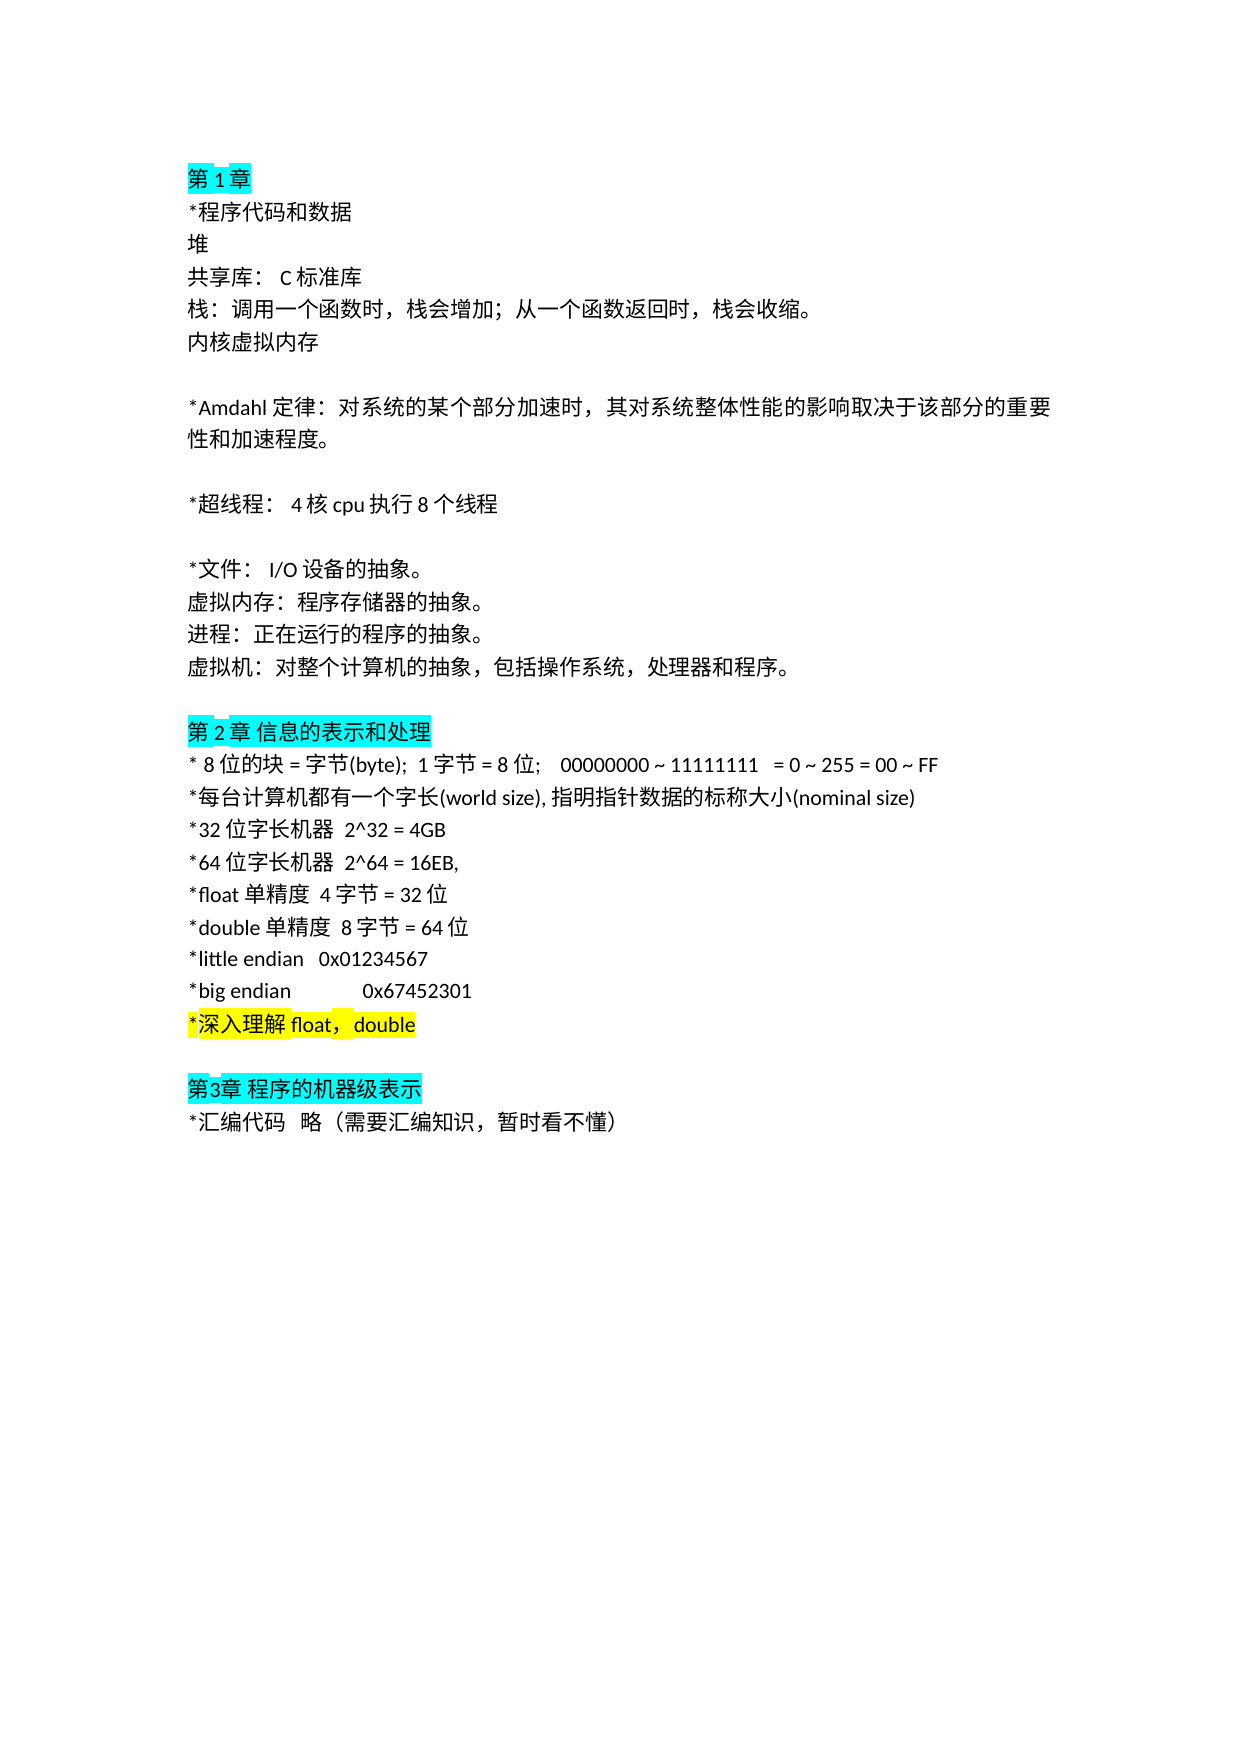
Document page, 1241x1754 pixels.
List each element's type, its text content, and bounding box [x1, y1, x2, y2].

text *32位字长机器 2^32 = 4GB [187, 812, 1053, 844]
text *64位字长机器 2^64 = 16EB, [187, 844, 1053, 877]
text * 8位的块 = 字节(byte); 1字节 = 8位; 00000000 ~ 11111111 = 0 ~ 255 = 00 ~ FF [187, 747, 1053, 779]
text *超线程： 4核cpu执行8个线程 [187, 487, 1053, 519]
text *程序代码和数据 [187, 194, 1053, 227]
text *深入理解 float，double [187, 1007, 1053, 1039]
text *little endian 0x01234567 [187, 942, 1053, 974]
text *Amdahl定律：对系统的某个部分加速时，其对系统整体性能的影响取决于该部分的重要性和加速程度。 [187, 389, 1053, 454]
text 共享库： C标准库 [187, 259, 1053, 292]
text *big endian 0x67452301 [187, 974, 1053, 1007]
text 内核虚拟内存 [187, 324, 1053, 357]
text *float 单精度 4字节 = 32位 [187, 877, 1053, 909]
text 第1章 [187, 162, 1053, 194]
list *汇编代码 略（需要汇编知识，暂时看不懂） [187, 1104, 1053, 1137]
text 栈：调用一个函数时，栈会增加；从一个函数返回时，栈会收缩。 [187, 292, 1053, 324]
list 程序的机器级表示 [187, 1072, 1053, 1104]
text 虚拟内存：程序存储器的抽象。 [187, 584, 1053, 617]
text 第2章 信息的表示和处理 [187, 714, 1053, 747]
text *每台计算机都有一个字长(world size), 指明指针数据的标称大小(nominal size) [187, 779, 1053, 812]
text 虚拟机：对整个计算机的抽象，包括操作系统，处理器和程序。 [187, 649, 1053, 682]
text *文件： I/O设备的抽象。 [187, 552, 1053, 584]
text 堆 [187, 227, 1053, 259]
text *double 单精度 8字节 = 64位 [187, 909, 1053, 942]
text 进程：正在运行的程序的抽象。 [187, 617, 1053, 649]
